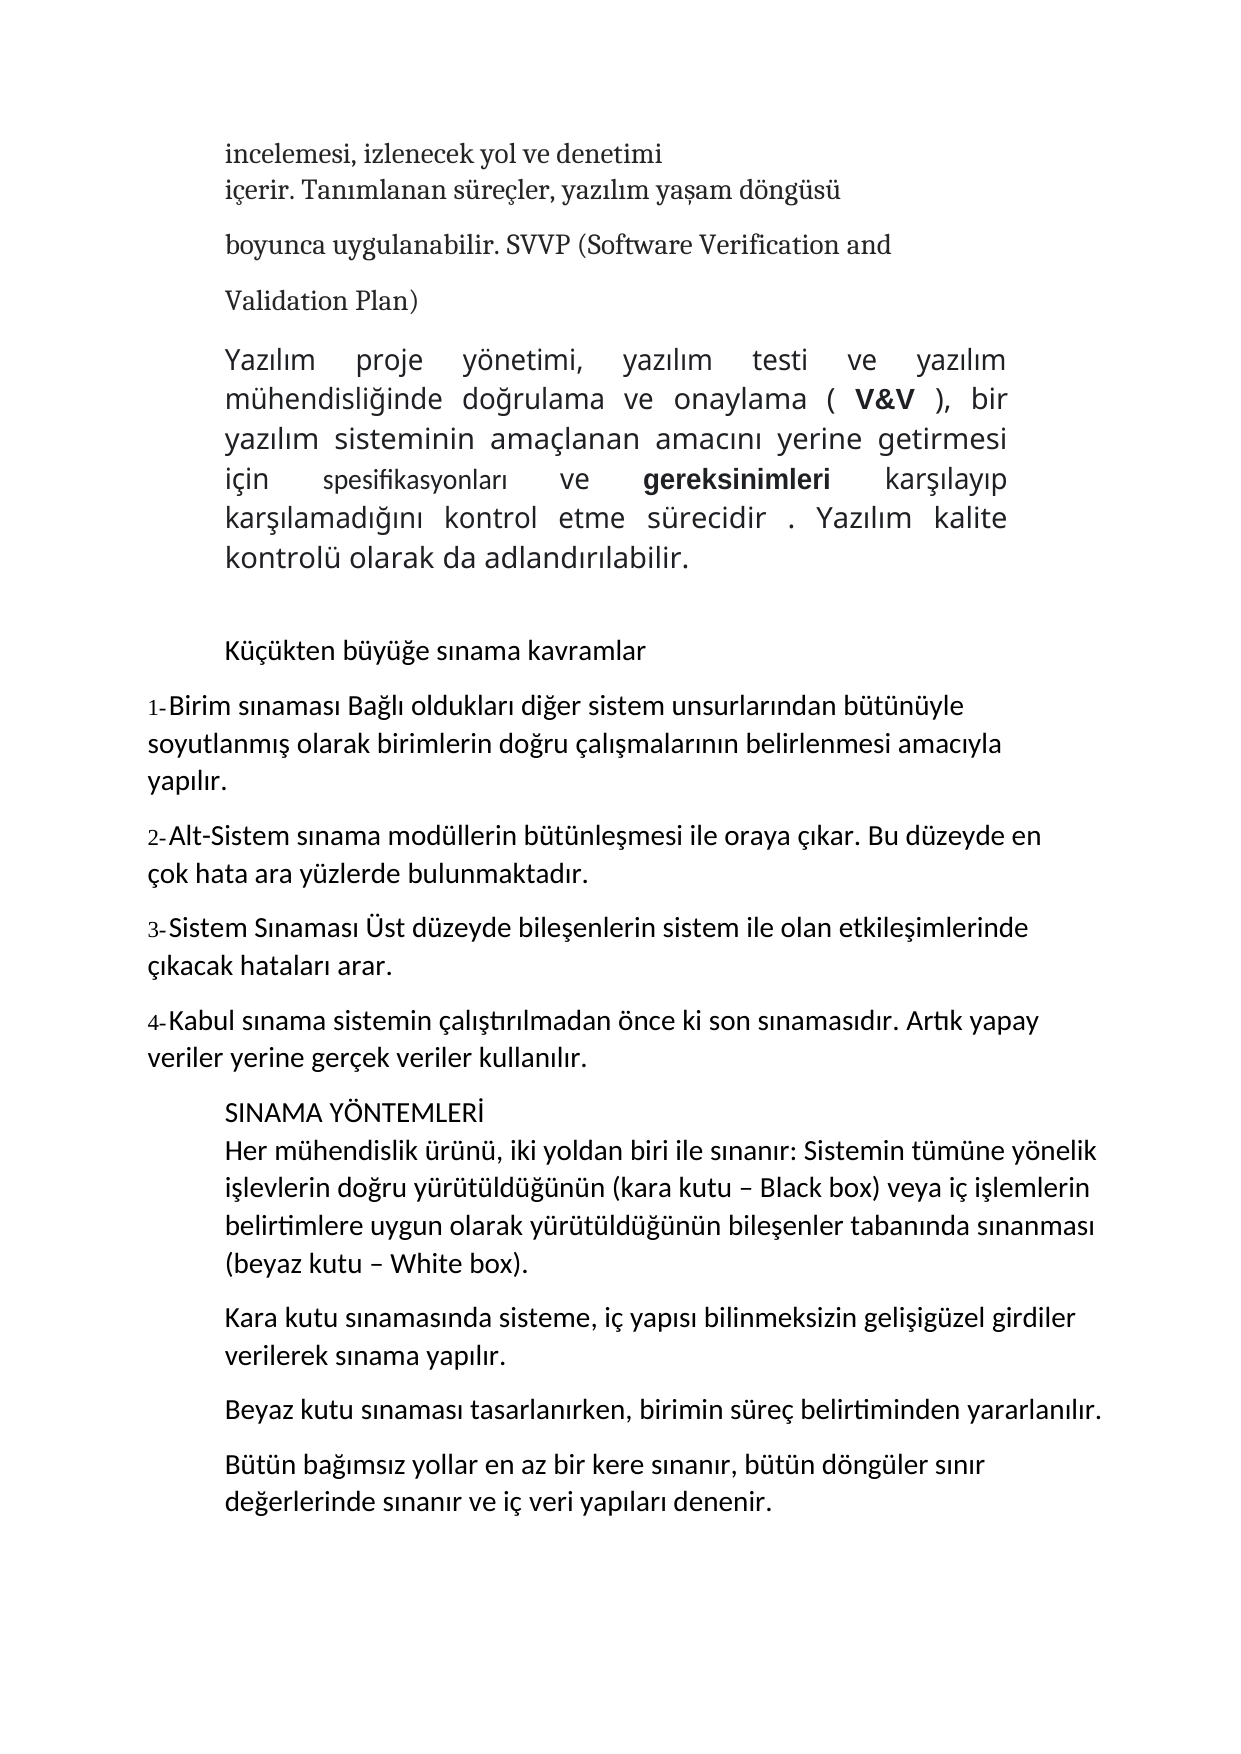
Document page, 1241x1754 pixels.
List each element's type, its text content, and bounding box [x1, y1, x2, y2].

text Yazılım proje yönetimi, yazılım testi ve yazılım mühendisliğinde doğrulama ve onaylama ( V&V ), bir yazılım sisteminin amaçlanan amacını yerine getirmesi için spesifikasyonları ve gereksinimleri karşılayıp karşılamadığını kontrol etme sürecidir . Yazılım kalite kontrolü olarak da adlandırılabilir. [224, 339, 1008, 577]
text Kara kutu sınamasında sisteme, iç yapısı bilinmeksizin gelişigüzel girdiler verilerek sınama yapılır. [224, 1299, 1103, 1372]
list Alt-Sistem sınama modüllerin bütünleşmesi ile oraya çıkar. Bu düzeyde en çok hata ara yüzlerde bulunmaktadır. [147, 817, 1045, 891]
text Bütün bağımsız yollar en az bir kere sınanır, bütün döngüler sınır değerlerinde sınanır ve iç veri yapıları denenir. [224, 1446, 1062, 1519]
text içerir. Tanımlanan süreçler, yazılım yaşam döngüsü boyunca uygulanabilir. SVVP (Software Verification and Validation Plan) [224, 173, 947, 317]
text SINAMA YÖNTEMLERİ [224, 1094, 1103, 1129]
text Beyaz kutu sınaması tasarlanırken, birimin süreç belirtiminden yararlanılır. [224, 1391, 1103, 1427]
list Birim sınaması Bağlı oldukları diğer sistem unsurlarından bütünüyle soyutlanmış olarak birimlerin doğru çalışmalarının belirlenmesi amacıyla yapılır. [147, 687, 1051, 798]
list Sistem Sınaması Üst düzeyde bileşenlerin sistem ile olan etkileşimlerinde çıkacak hataları arar. [147, 909, 1069, 983]
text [224, 137, 1073, 171]
list Kabul sınama sistemin çalıştırılmadan önce ki son sınamasıdır. Artık yapay veriler yerine gerçek veriler kullanılır. [147, 1002, 1064, 1075]
text Her mühendislik ürünü, iki yoldan biri ile sınanır: Sistemin tümüne yönelik işlevlerin doğru yürütüldüğünün (kara kutu – Black box) veya iç işlemlerin belirtimlere uygun olarak yürütüldüğünün bileşenler tabanında sınanması (beyaz kutu – White box). [224, 1132, 1103, 1281]
text Küçükten büyüğe sınama kavramlar [224, 632, 1103, 668]
